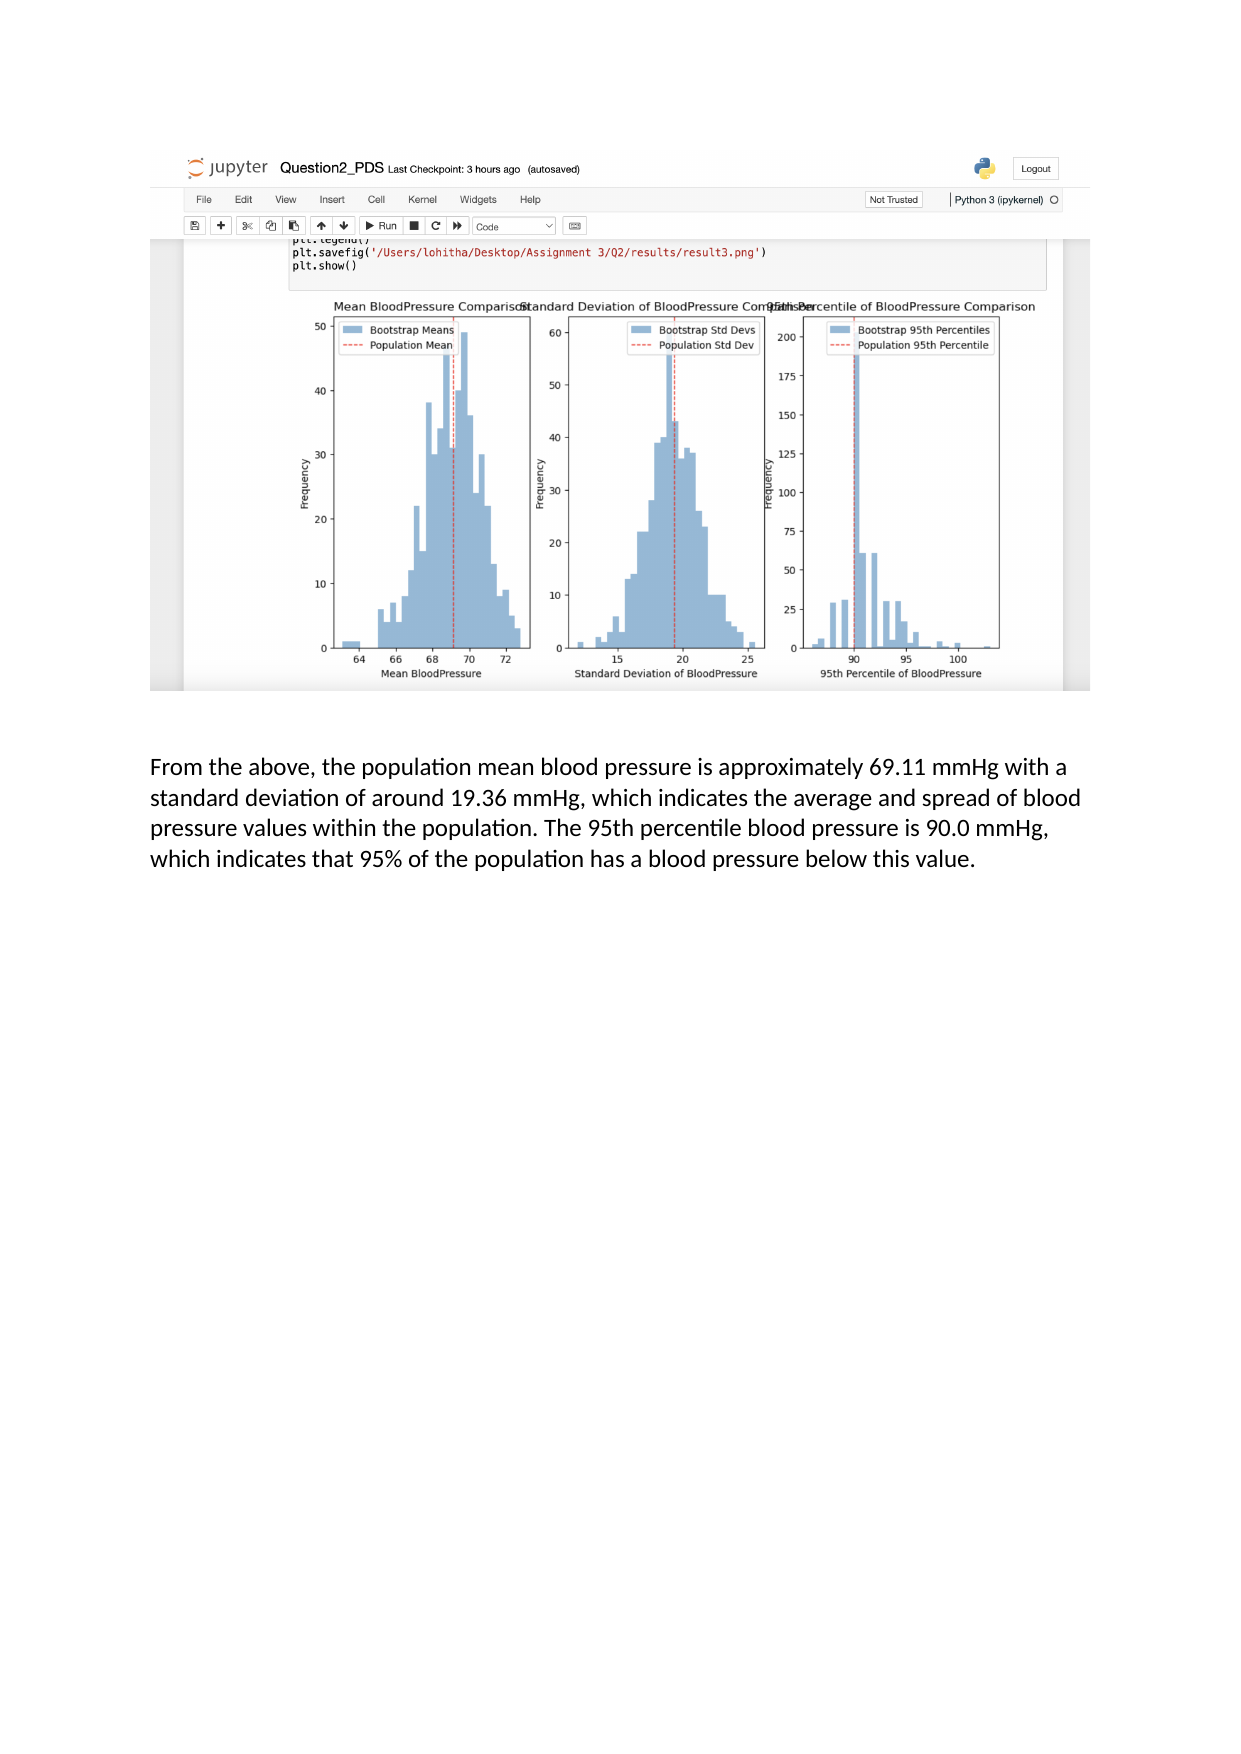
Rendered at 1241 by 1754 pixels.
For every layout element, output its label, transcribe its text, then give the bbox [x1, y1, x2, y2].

picture [150, 150, 1091, 691]
text From the above, the population mean blood pressure is approximately 69.11 mmHg with a standard deviation of around 19.36 mmHg, which indicates the average and spread of blood pressure values within the population. The 95th percentile blood pressure is 90.0 mmHg, which indicates that 95% of the population has a blood pressure below this value. [150, 751, 1090, 873]
